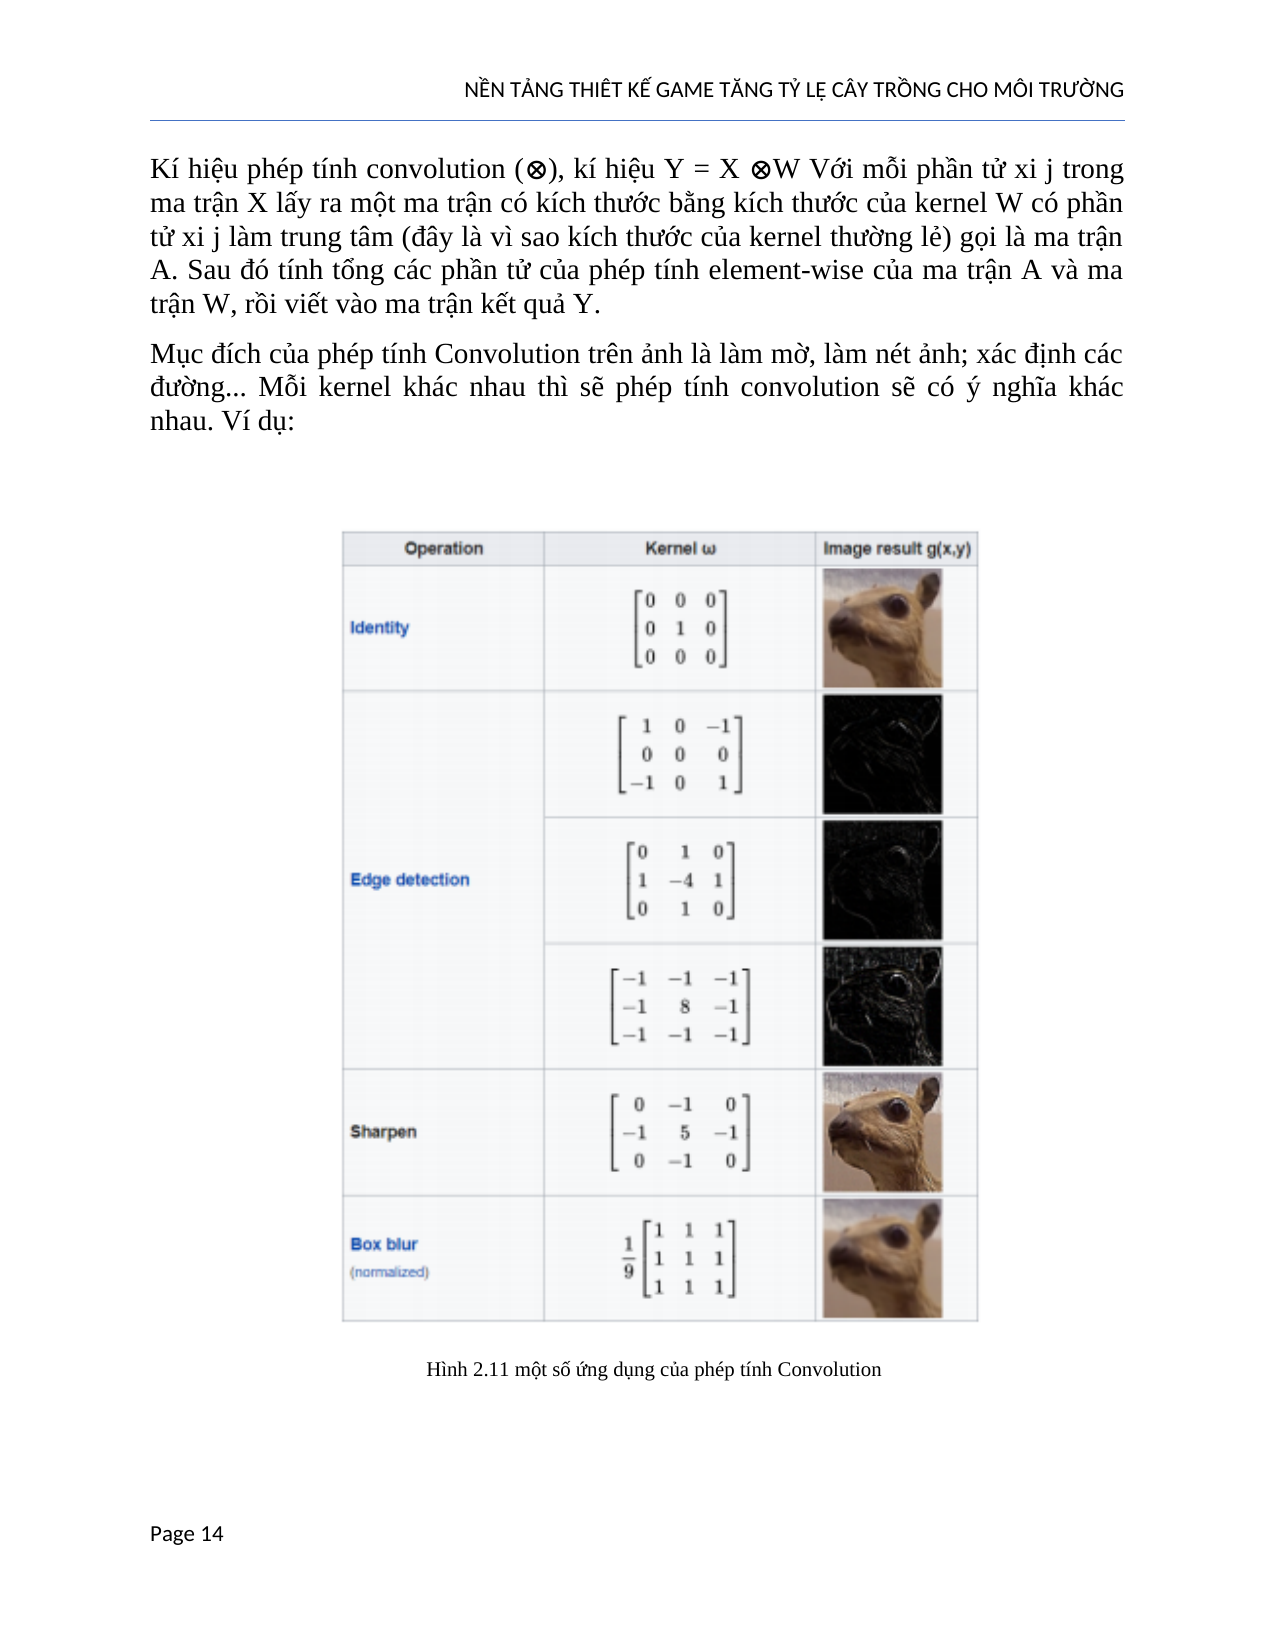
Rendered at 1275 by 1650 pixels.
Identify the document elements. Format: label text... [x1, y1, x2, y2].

text Mục đích của phép tính Convolution trên ảnh là làm mờ, làm nét ảnh; xác định các đường... Mỗi kernel khác nhau thì sẽ phép tính convolution sẽ có ý nghĩa khác nhau. Ví dụ: [150, 336, 1125, 437]
text Kí hiệu phép tính convolution (⊗), kí hiệu Y = X ⊗W Với mỗi phần tử xi j trong ma trận X lấy ra một ma trận có kích thước bằng kích thước của kernel W có phần tử xi j làm trung tâm (đây là vì sao kích thước của kernel thường lẻ) gọi là ma trận A. Sau đó tính tổng các phần tử của phép tính element-wise của ma trận A và ma trận W, rồi viết vào ma trận kết quả Y. [150, 150, 1125, 319]
picture [325, 526, 1014, 1334]
